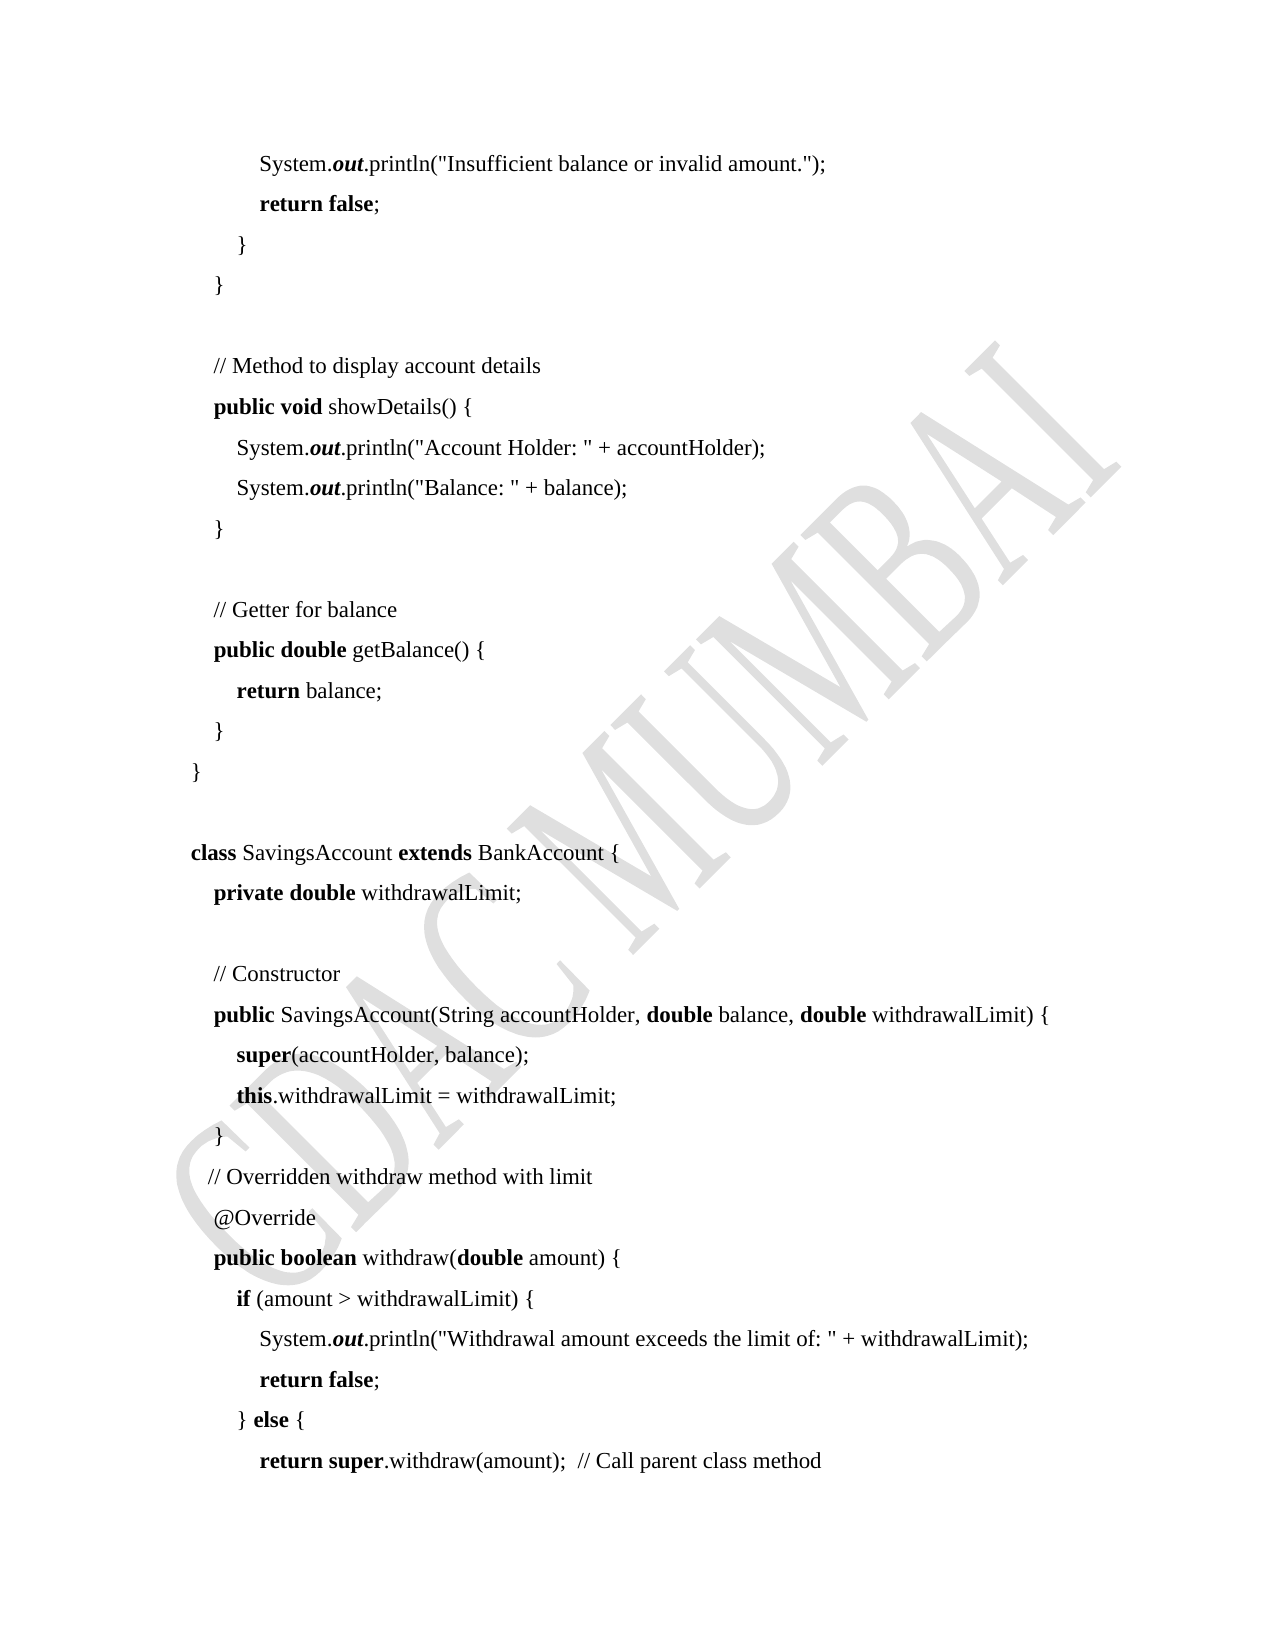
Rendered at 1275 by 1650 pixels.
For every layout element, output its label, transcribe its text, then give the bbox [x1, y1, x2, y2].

list System.out.println("Insufficient balance or invalid amount."); [191, 150, 1125, 176]
list public boolean withdraw(double amount) { [191, 1244, 1125, 1270]
list } [191, 515, 1125, 541]
list public void showDetails() { [191, 393, 1125, 419]
list @Override [191, 1203, 1125, 1230]
list // Method to display account details [191, 353, 1125, 379]
list } [191, 717, 1125, 744]
list } [191, 272, 1125, 298]
list this.withdrawalLimit = withdrawalLimit; [191, 1082, 1125, 1108]
list } [191, 231, 1125, 257]
list // Constructor [191, 960, 1125, 987]
list // Getter for balance [191, 596, 1125, 622]
list } [191, 1122, 1125, 1149]
list super(accountHolder, balance); [191, 1041, 1125, 1068]
list System.out.println("Account Holder: " + accountHolder); [191, 434, 1125, 460]
list public double getBalance() { [191, 636, 1125, 663]
list } [191, 758, 1125, 784]
list return super.withdraw(amount); // Call parent class method [191, 1447, 1125, 1473]
list } else { [191, 1406, 1125, 1432]
list System.out.println("Withdrawal amount exceeds the limit of: " + withdrawalLimit); [191, 1325, 1125, 1351]
list class SavingsAccount extends BankAccount { [191, 839, 1125, 865]
list return balance; [191, 677, 1125, 703]
list System.out.println("Balance: " + balance); [191, 474, 1125, 501]
list private double withdrawalLimit; [191, 879, 1125, 906]
list // Overridden withdraw method with limit [191, 1163, 1125, 1189]
list if (amount > withdrawalLimit) { [191, 1284, 1125, 1311]
list public SavingsAccount(String accountHolder, double balance, double withdrawalLimit) { [191, 1001, 1125, 1027]
list return false; [191, 1366, 1125, 1392]
list return false; [191, 191, 1125, 217]
